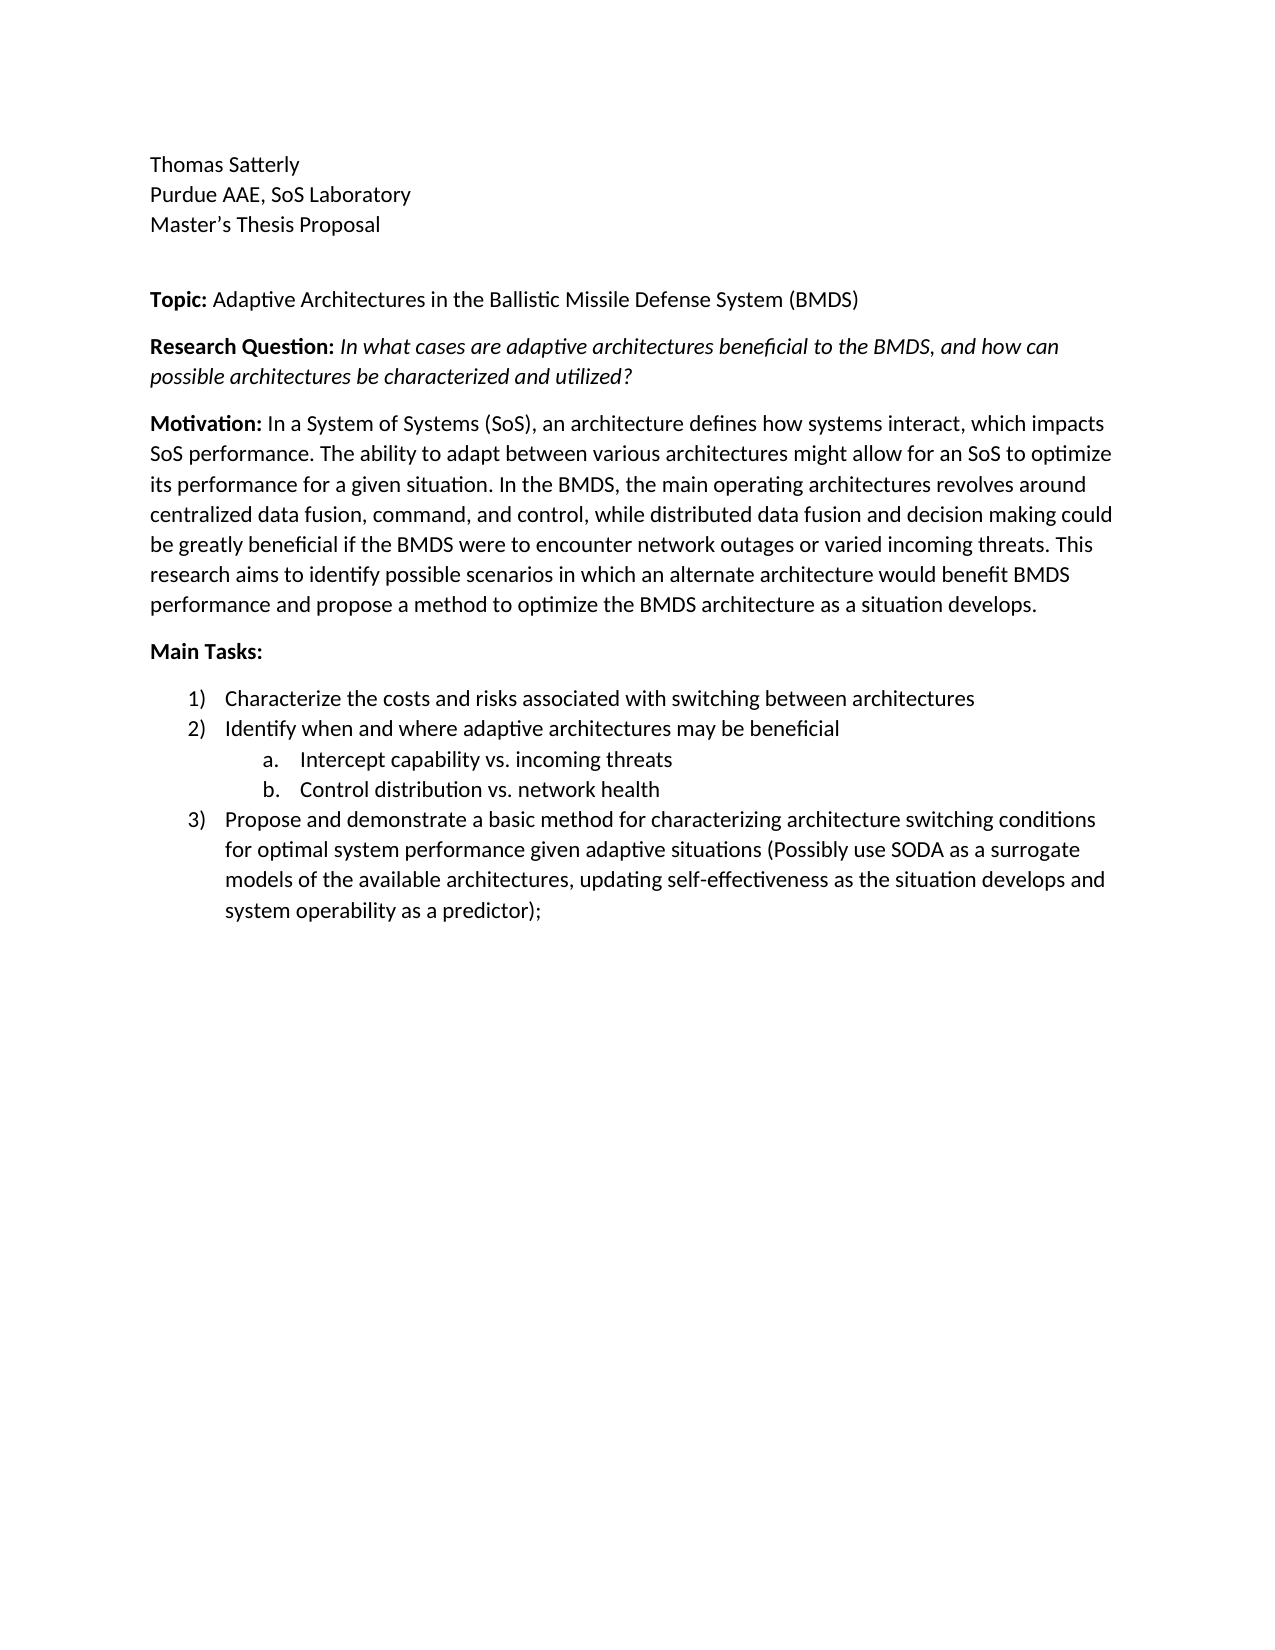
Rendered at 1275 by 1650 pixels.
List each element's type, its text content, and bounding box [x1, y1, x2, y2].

text Topic: Adaptive Architectures in the Ballistic Missile Defense System (BMDS) [150, 285, 1125, 313]
list Control distribution vs. network health [262, 775, 1125, 803]
text Main Tasks: [150, 637, 1125, 665]
list Identify when and where adaptive architectures may be beneficial [187, 714, 1125, 742]
text Thomas Satterly [150, 150, 1125, 178]
text Research Question: In what cases are adaptive architectures beneficial to the BMDS, and how can possible architectures be characterized and utilized? [150, 332, 1125, 390]
text Motivation: In a System of Systems (SoS), an architecture defines how systems interact, which impacts SoS performance. The ability to adapt between various architectures might allow for an SoS to optimize its performance for a given situation. In the BMDS, the main operating architectures revolves around centralized data fusion, command, and control, while distributed data fusion and decision making could be greatly beneficial if the BMDS were to encounter network outages or varied incoming threats. This research aims to identify possible scenarios in which an alternate architecture would benefit BMDS performance and propose a method to optimize the BMDS architecture as a situation develops. [150, 409, 1125, 618]
list Propose and demonstrate a basic method for characterizing architecture switching conditions for optimal system performance given adaptive situations (Possibly use SODA as a surrogate models of the available architectures, updating self-effectiveness as the situation develops and system operability as a predictor); [187, 805, 1125, 924]
list Intercept capability vs. incoming threats [262, 745, 1125, 773]
list Characterize the costs and risks associated with switching between architectures [187, 684, 1125, 712]
text Purdue AAE, SoS Laboratory [150, 180, 1125, 208]
text Master’s Thesis Proposal [150, 210, 1125, 238]
